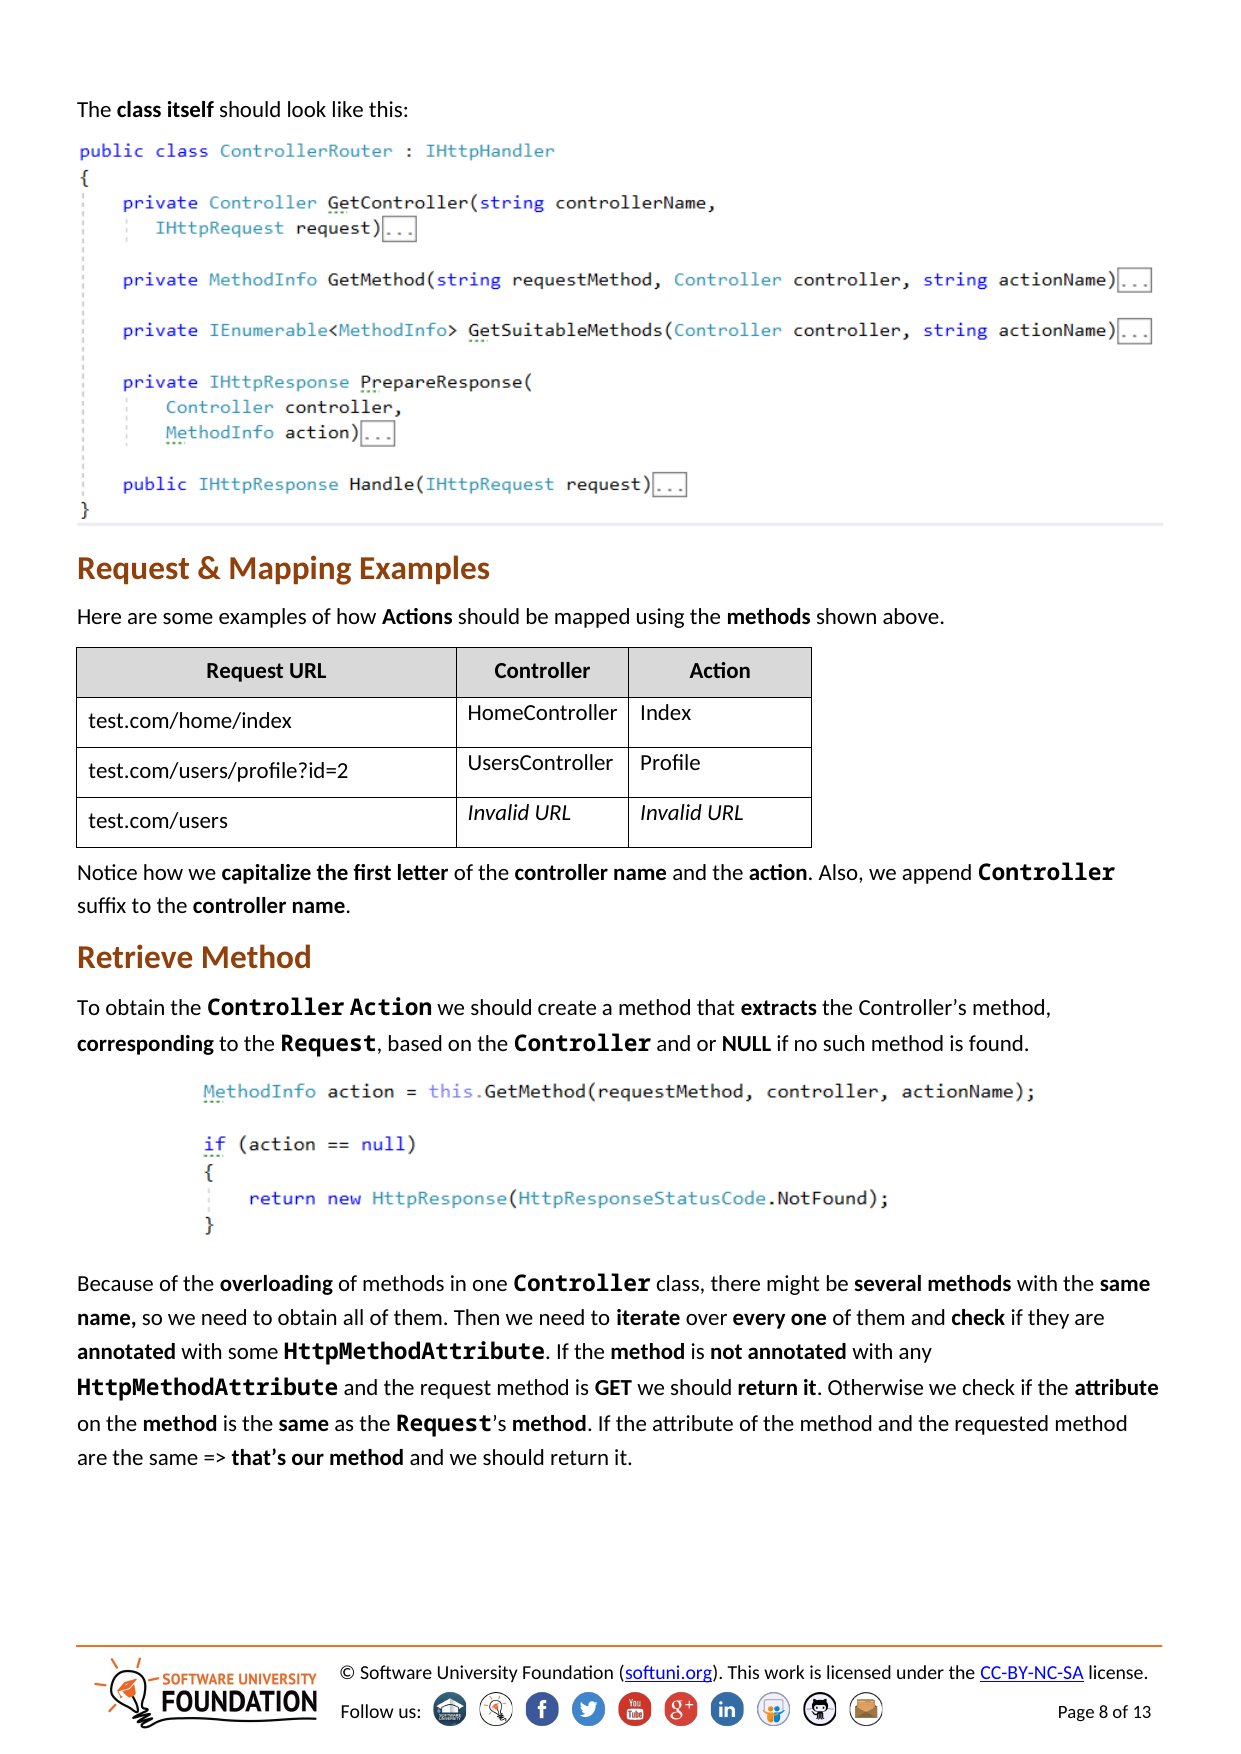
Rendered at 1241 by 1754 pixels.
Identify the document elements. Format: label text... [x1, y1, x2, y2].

picture [479, 1692, 513, 1726]
text Notice how we capitalize the first letter of the controller name and the action. Also, we append Controller suffix to the controller name. [77, 856, 1163, 919]
picture [849, 1692, 883, 1726]
table_cell Invalid URL [457, 798, 628, 847]
text Here are some examples of how Actions should be mapped using the methods shown above. [77, 602, 1163, 630]
picture [757, 1692, 790, 1726]
text Because of the overloading of methods in one Controller class, there might be several methods with the same name, so we need to obtain all of them. Then we need to iterate over every one of them and check if they are annotated with some HttpMethodAttribute. If the method is not annotated with any HttpMethodAttribute and the request method is GET we should return it. Otherwise we check if the attribute on the method is the same as the Request’s method. If the attribute of the method and the requested method are the same => that’s our method and we should return it. [77, 1267, 1163, 1471]
picture [201, 1075, 1039, 1251]
table_cell test.com/users/profile?id=2 [77, 748, 456, 797]
picture [618, 1692, 652, 1726]
picture [525, 1692, 559, 1726]
table_header Request URL [77, 648, 456, 697]
table_cell HomeController [457, 698, 628, 747]
table_cell UsersController [457, 748, 628, 797]
subtitle Request & Mapping Examples [77, 547, 1163, 588]
picture [572, 1692, 605, 1726]
text To obtain the Controller Action we should create a method that extracts the Controller’s method, corresponding to the Request, based on the Controller and or NULL if no such method is found. [77, 991, 1163, 1058]
picture [433, 1692, 467, 1726]
table_header Controller [457, 648, 628, 697]
table_header Action [629, 648, 811, 697]
table_cell test.com/users [77, 798, 456, 847]
table_cell Invalid URL [629, 798, 811, 847]
picture [710, 1692, 744, 1726]
table_cell Index [629, 698, 811, 747]
text The class itself should look like this: [77, 95, 1163, 123]
picture [664, 1692, 698, 1726]
picture [803, 1692, 837, 1726]
picture [93, 1656, 317, 1729]
picture [77, 140, 1163, 531]
table_cell test.com/home/index [77, 698, 456, 747]
table_cell Profile [629, 748, 811, 797]
subtitle Retrieve Method [77, 936, 1163, 977]
